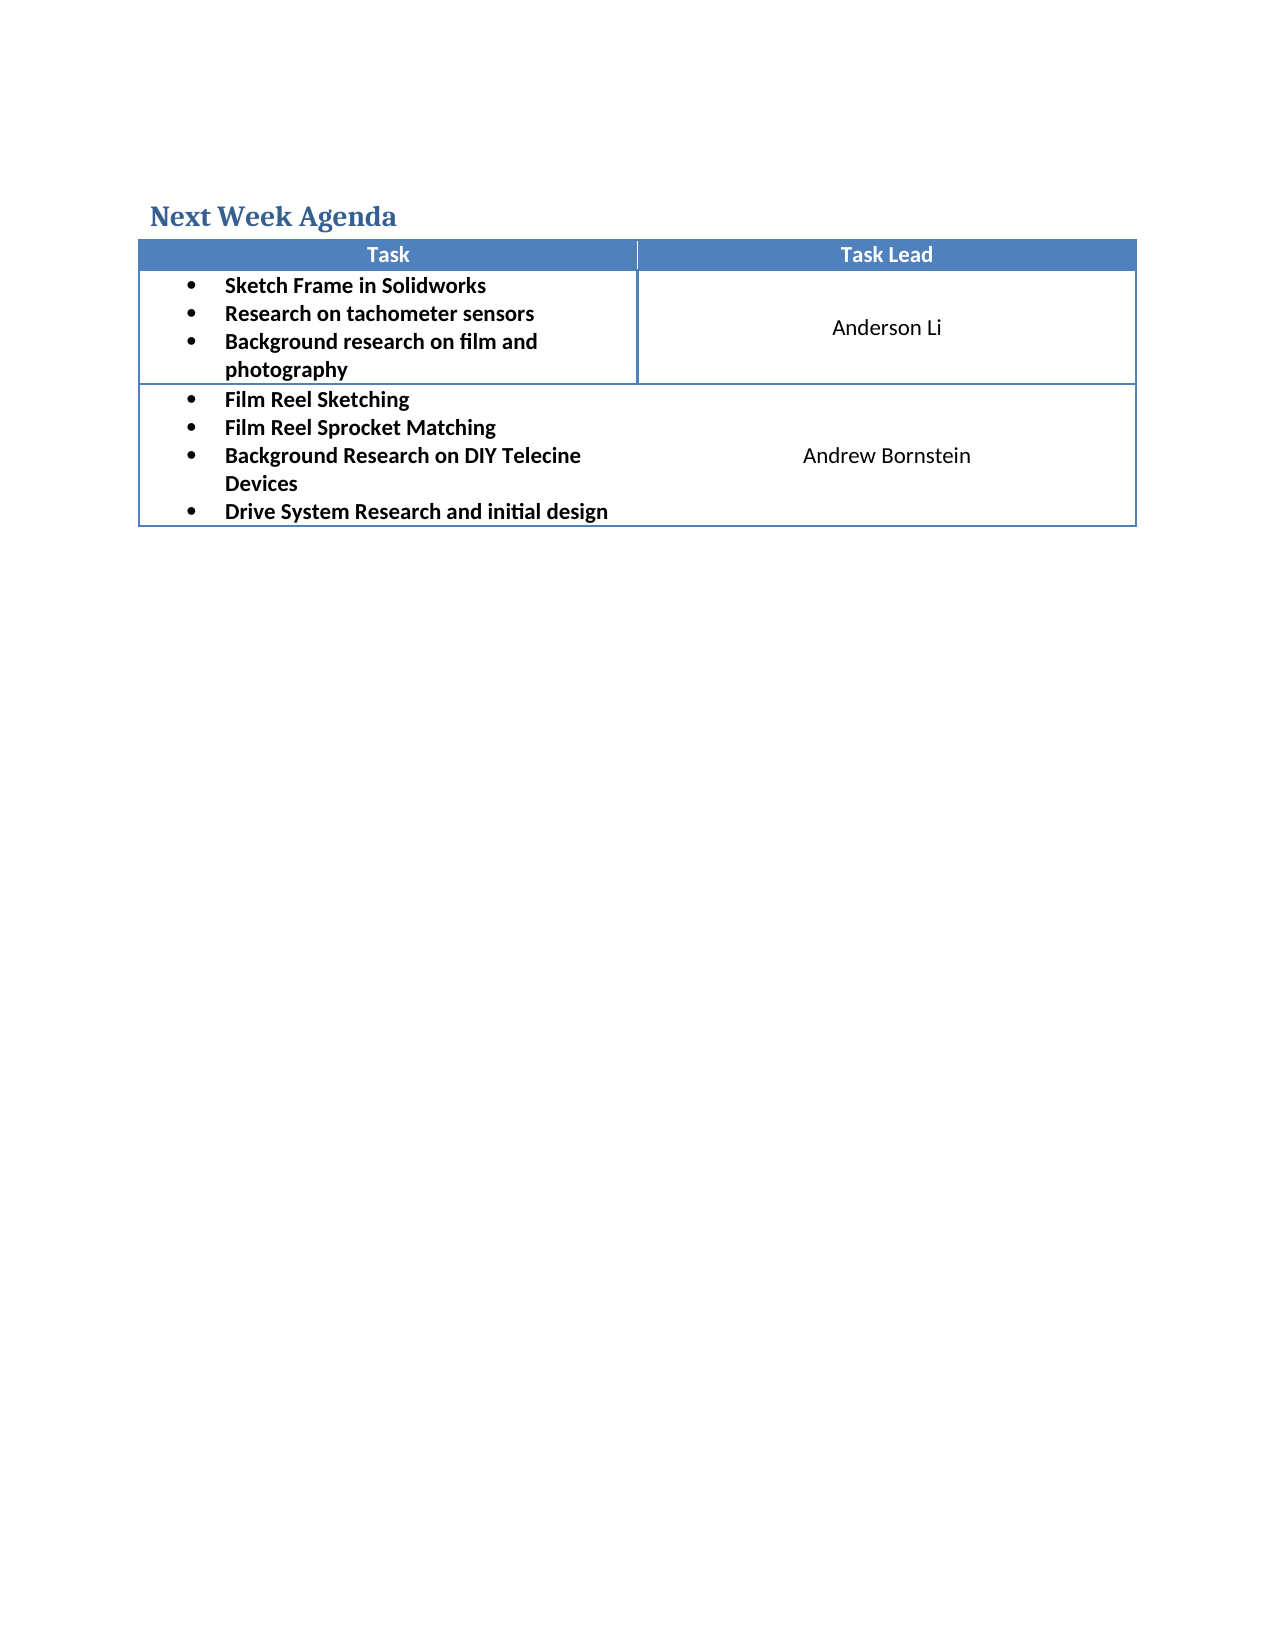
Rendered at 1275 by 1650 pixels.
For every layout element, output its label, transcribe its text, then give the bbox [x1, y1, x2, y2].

table_header Task [140, 241, 637, 269]
table_header Task Lead [638, 241, 1135, 269]
table_cell Anderson Li [639, 271, 1135, 383]
subtitle Next Week Agenda [150, 200, 1125, 233]
table_cell Sketch Frame in Solidworks Research on tachometer sensors Background research on film and photography [140, 271, 636, 383]
table_cell Andrew Bornstein [638, 385, 1135, 525]
table_cell Film Reel Sketching Film Reel Sprocket Matching Background Research on DIY Telecine Devices Drive System Research and initial design [140, 385, 637, 525]
